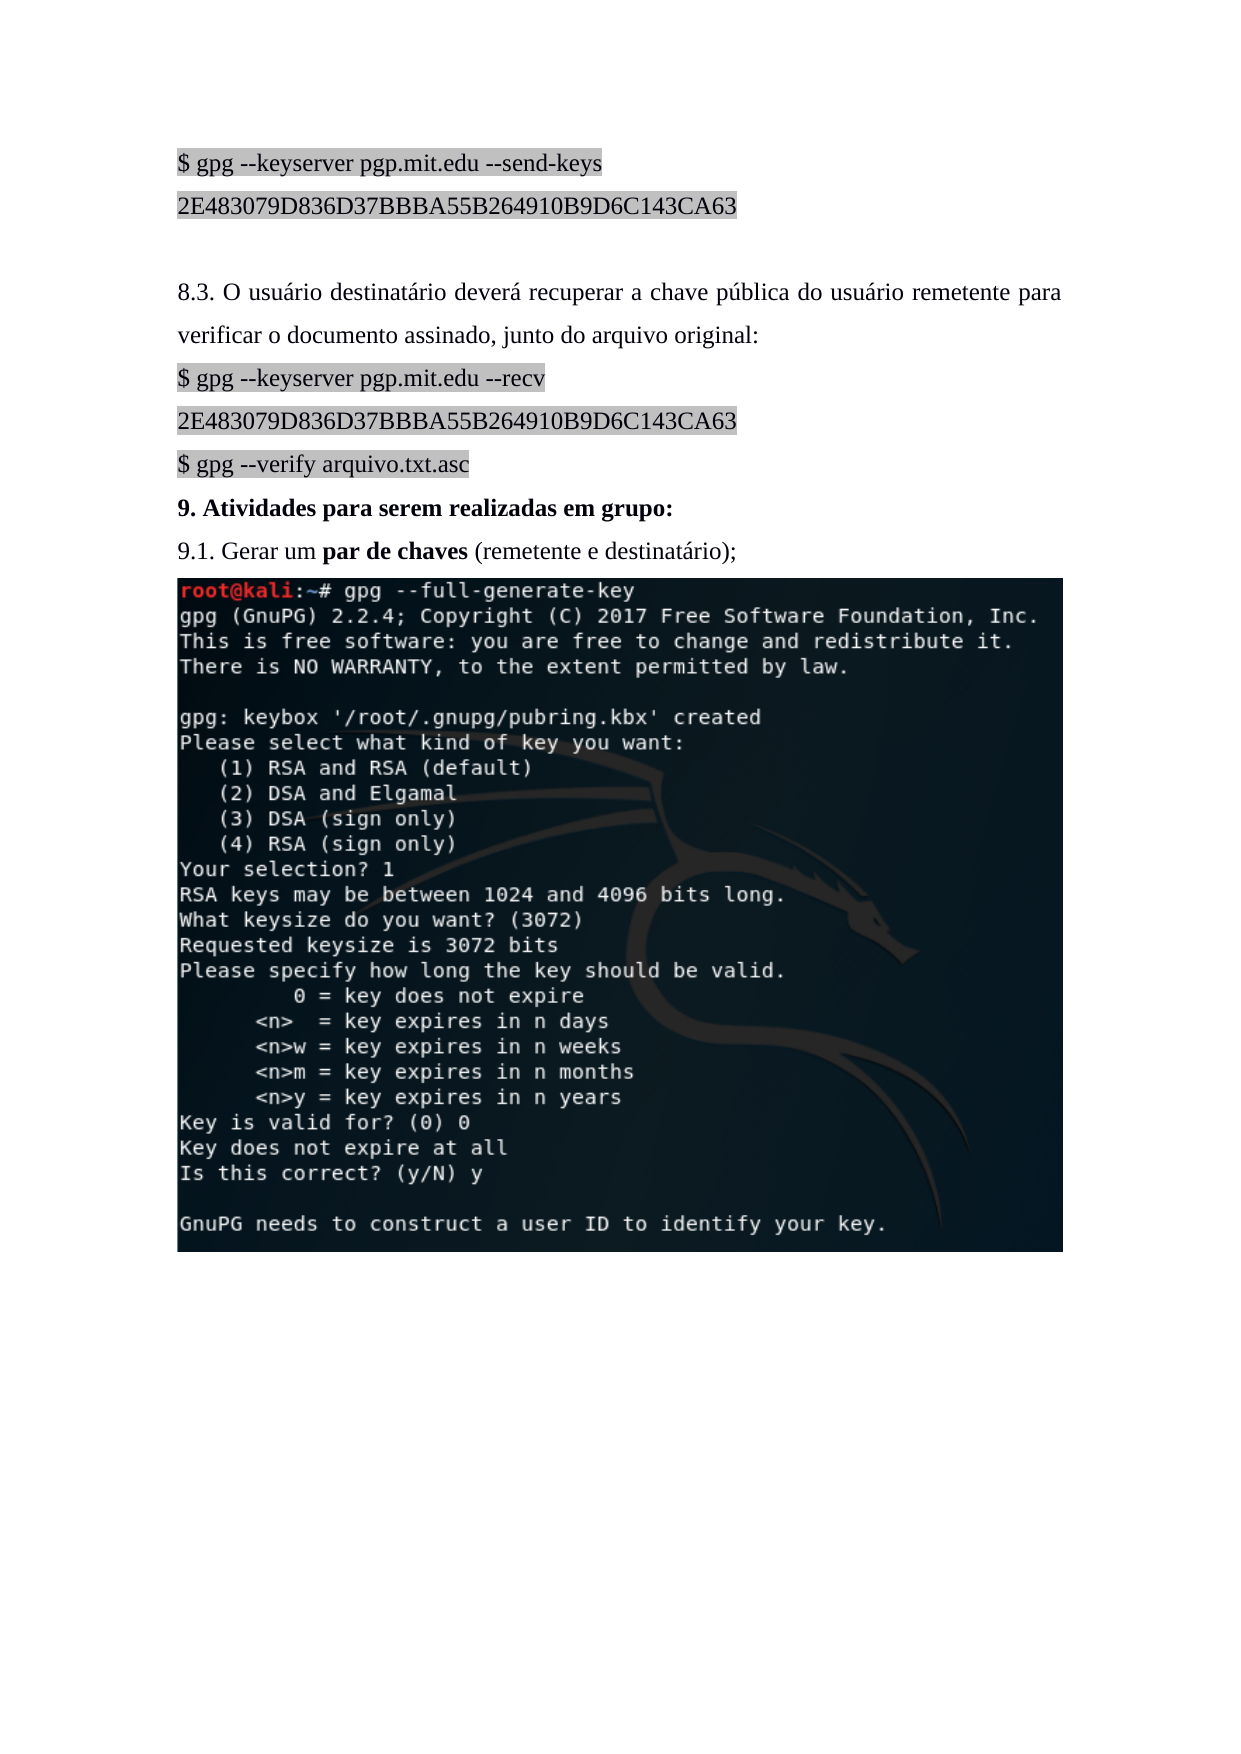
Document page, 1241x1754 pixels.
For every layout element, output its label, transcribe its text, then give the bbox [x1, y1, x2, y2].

text $ gpg --keyserver pgp.mit.edu --recv 2E483079D836D37BBBA55B264910B9D6C143CA63 [177, 363, 1063, 435]
text 8.3. O usuário destinatário deverá recuperar a chave pública do usuário remetente para verificar o documento assinado, junto do arquivo original: [177, 277, 1063, 349]
text 9. Atividades para serem realizadas em grupo: [177, 493, 1063, 521]
picture [177, 578, 1063, 1252]
text $ gpg --keyserver pgp.mit.edu --send-keys 2E483079D836D37BBBA55B264910B9D6C143CA63 [177, 148, 1063, 219]
text $ gpg --verify arquivo.txt.asc [177, 449, 1063, 478]
text 9.1. Gerar um par de chaves (remetente e destinatário); [177, 536, 1063, 564]
